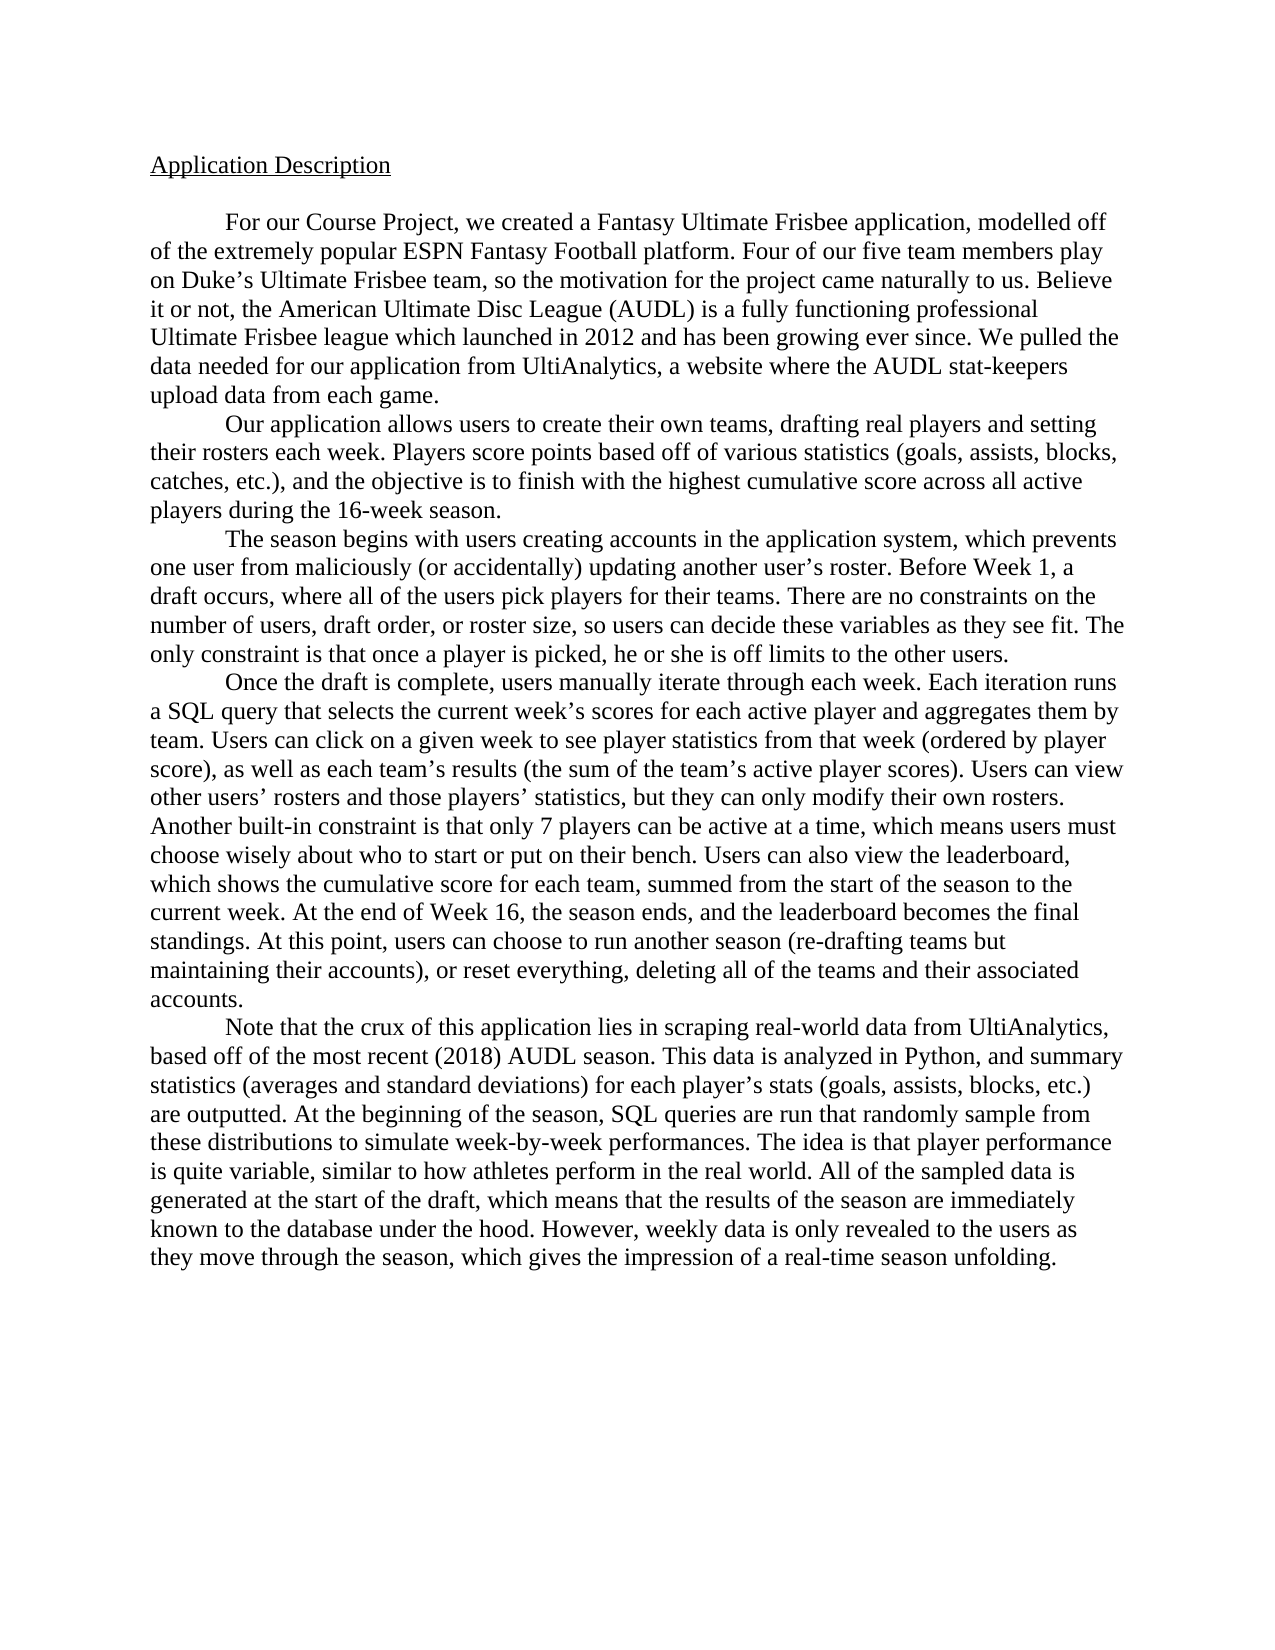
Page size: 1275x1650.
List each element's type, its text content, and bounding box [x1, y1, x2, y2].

text For our Course Project, we created a Fantasy Ultimate Frisbee application, modelled off of the extremely popular ESPN Fantasy Football platform. Four of our five team members play on Duke’s Ultimate Frisbee team, so the motivation for the project came naturally to us. Believe it or not, the American Ultimate Disc League (AUDL) is a fully functioning professional Ultimate Frisbee league which launched in 2012 and has been growing ever since. We pulled the data needed for our application from UltiAnalytics, a website where the AUDL stat-keepers upload data from each game. [150, 207, 1125, 409]
text Our application allows users to create their own teams, drafting real players and setting their rosters each week. Players score points based off of various statistics (goals, assists, blocks, catches, etc.), and the objective is to finish with the highest cumulative score across all active players during the 16-week season. [150, 409, 1125, 524]
text Application Description [150, 150, 1125, 179]
text The season begins with users creating accounts in the application system, which prevents one user from maliciously (or accidentally) updating another user’s roster. Before Week 1, a draft occurs, where all of the users pick players for their teams. There are no constraints on the number of users, draft order, or roster size, so users can decide these variables as they see fit. The only constraint is that once a player is picked, he or she is off limits to the other users. [150, 524, 1125, 667]
text Note that the crux of this application lies in scraping real-world data from UltiAnalytics, based off of the most recent (2018) AUDL season. This data is analyzed in Python, and summary statistics (averages and standard deviations) for each player’s stats (goals, assists, blocks, etc.) are outputted. At the beginning of the season, SQL queries are run that randomly sample from these distributions to simulate week-by-week performances. The idea is that player performance is quite variable, similar to how athletes perform in the real world. All of the sampled data is generated at the start of the draft, which means that the results of the season are immediately known to the database under the hood. However, weekly data is only revealed to the users as they move through the season, which gives the impression of a real-time season unfolding. [150, 1012, 1125, 1271]
text Once the draft is complete, users manually iterate through each week. Each iteration runs a SQL query that selects the current week’s scores for each active player and aggregates them by team. Users can click on a given week to see player statistics from that week (ordered by player score), as well as each team’s results (the sum of the team’s active player scores). Users can view other users’ rosters and those players’ statistics, but they can only modify their own rosters. Another built-in constraint is that only 7 players can be active at a time, which means users must choose wisely about who to start or put on their bench. Users can also view the leaderboard, which shows the cumulative score for each team, summed from the start of the season to the current week. At the end of Week 16, the season ends, and the leaderboard becomes the final standings. At this point, users can choose to run another season (re-drafting teams but maintaining their accounts), or reset everything, deleting all of the teams and their associated accounts. [150, 667, 1125, 1012]
